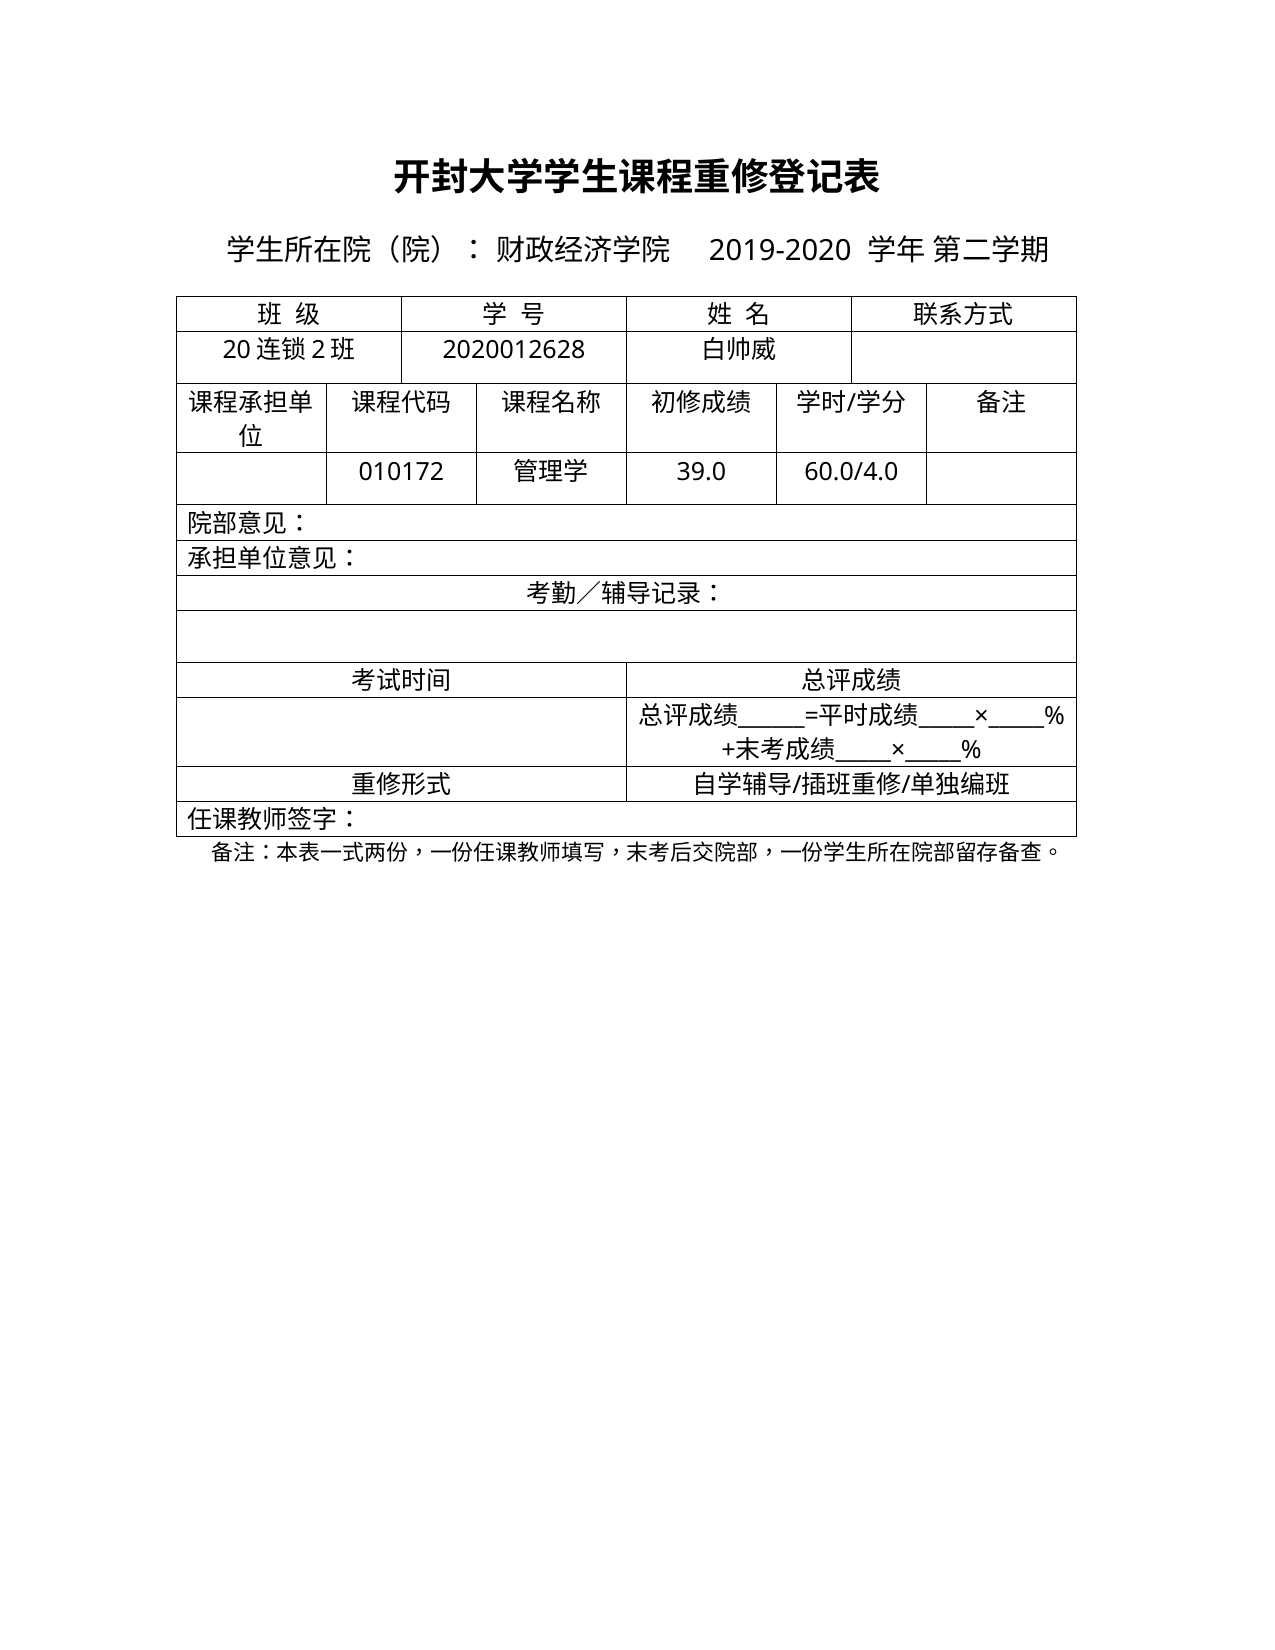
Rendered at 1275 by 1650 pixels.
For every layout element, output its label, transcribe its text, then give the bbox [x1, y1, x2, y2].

table_header 院部意见： [177, 505, 1076, 539]
table_cell 管理学 [477, 453, 626, 504]
table_cell [177, 611, 1076, 662]
table_cell 重修形式 [177, 767, 626, 801]
table_header 学 号 [402, 297, 626, 331]
text 学生所在院（院）： 财政经济学院 2019-2020 学年 第二学期 [187, 229, 1087, 269]
table_header 总评成绩 [627, 663, 1076, 697]
table_cell 2020012628 [402, 332, 626, 383]
table_header 姓 名 [627, 297, 851, 331]
table_cell 白帅威 [627, 332, 851, 383]
table_cell 总评成绩______=平时成绩_____×_____% +末考成绩_____×_____% [627, 698, 1076, 766]
table_cell 20连锁2班 [177, 332, 401, 383]
table_cell [927, 453, 1076, 504]
table_header 学时/学分 [777, 384, 926, 452]
table_header 考试时间 [177, 663, 626, 697]
table_header 课程名称 [477, 384, 626, 452]
table_cell 自学辅导/插班重修/单独编班 [627, 767, 1076, 801]
table_cell 60.0/4.0 [777, 453, 926, 504]
table_header 班 级 [177, 297, 401, 331]
table_cell 考勤／辅导记录： [177, 576, 1076, 610]
table_header 联系方式 [852, 297, 1076, 331]
table_header 初修成绩 [627, 384, 776, 452]
text 开封大学学生课程重修登记表 [187, 150, 1087, 201]
table_cell [177, 698, 626, 766]
table_header 课程代码 [327, 384, 476, 452]
table_header 课程承担单位 [177, 384, 326, 452]
text 备注：本表一式两份，一份任课教师填写，末考后交院部，一份学生所在院部留存备查。 [187, 837, 1087, 867]
table_cell [852, 332, 1076, 383]
table_cell 承担单位意见： [177, 541, 1076, 574]
table_cell 010172 [327, 453, 476, 504]
table_header 任课教师签字： [177, 802, 1076, 836]
table_header 备注 [927, 384, 1076, 452]
table_cell 39.0 [627, 453, 776, 504]
table_cell [177, 453, 326, 504]
